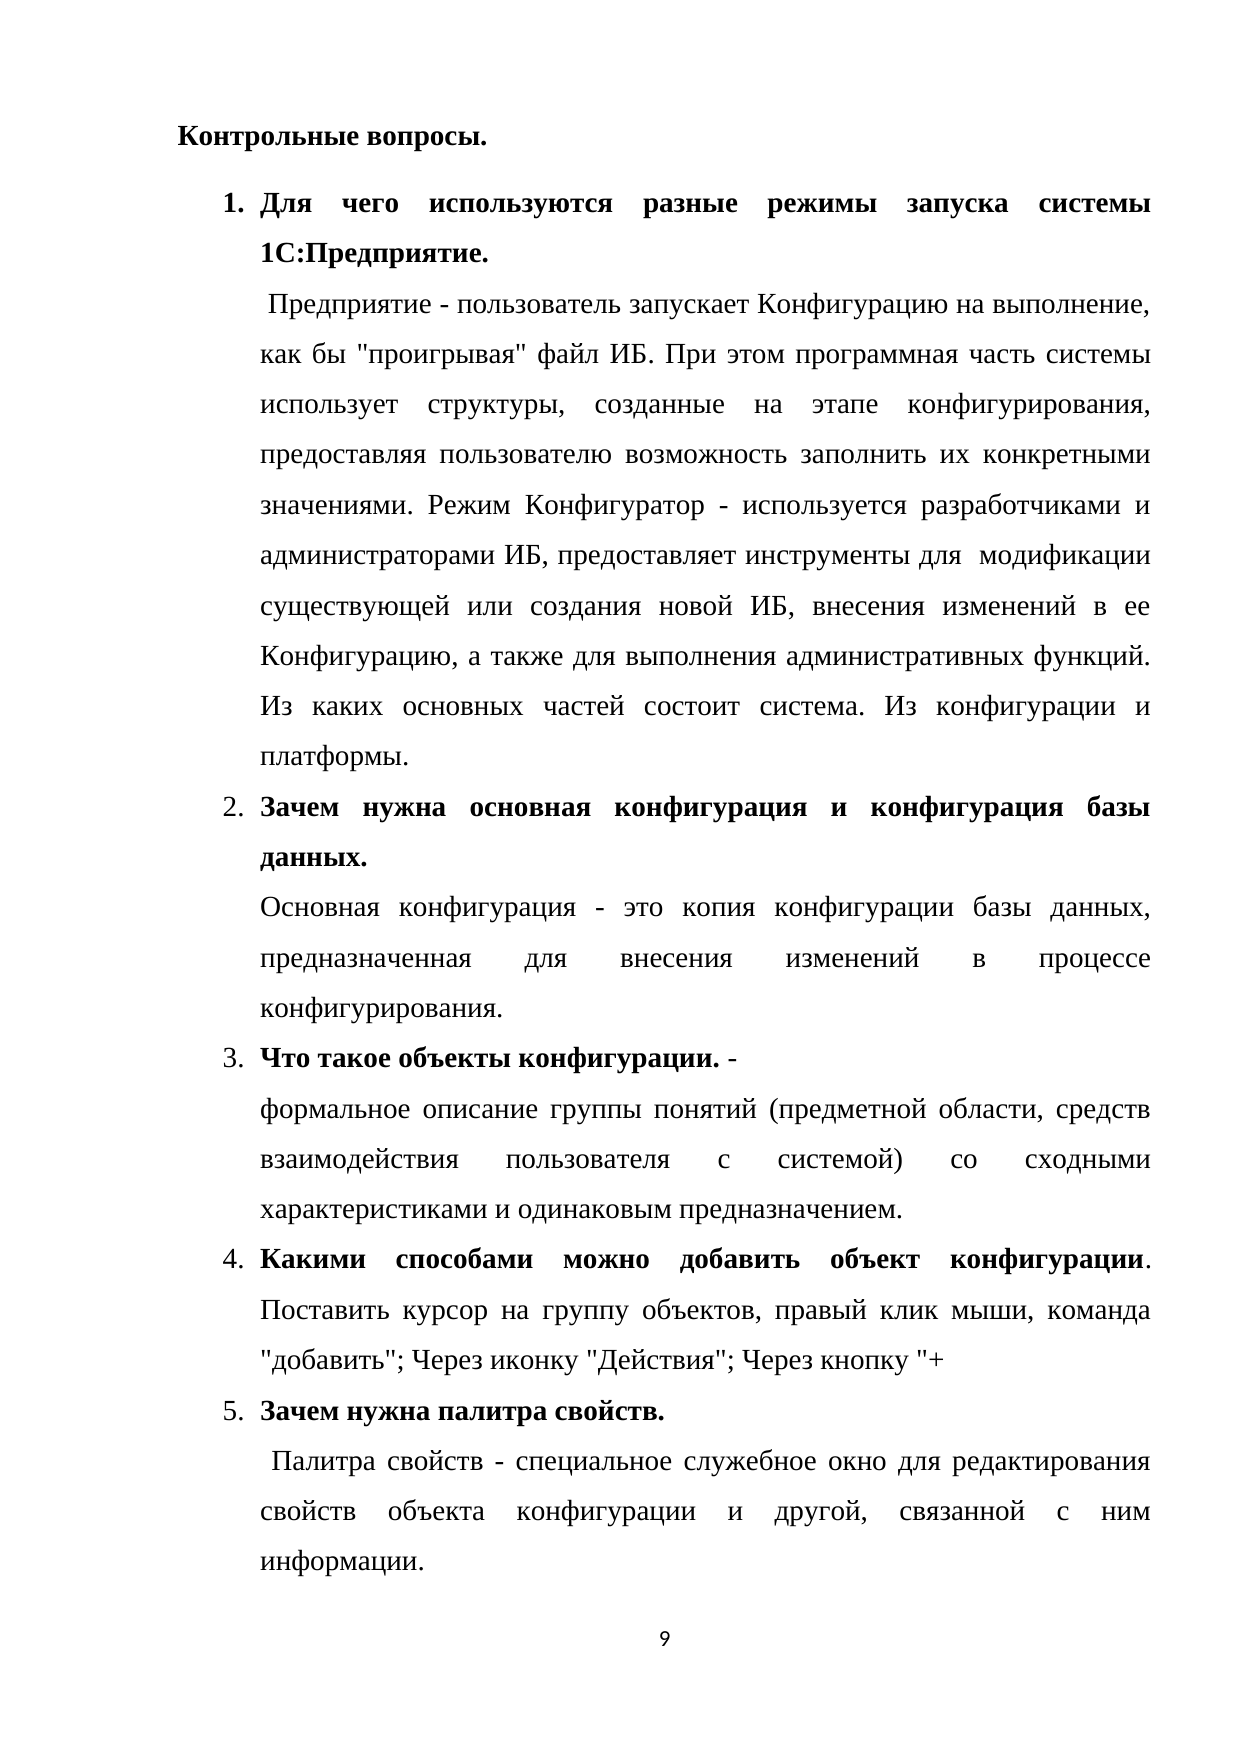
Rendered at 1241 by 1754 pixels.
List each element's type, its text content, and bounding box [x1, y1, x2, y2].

list Для чего используются разные режимы запуска системы 1С:Предприятие. [222, 185, 1152, 269]
list Зачем нужна основная конфигурация и конфигурация базы данных. [222, 789, 1152, 873]
list Зачем нужна палитра свойств. [222, 1393, 1152, 1426]
list Основная конфигурация - это копия конфигурации базы данных, предназначенная для внесения изменений в процессе конфигурирования. [260, 889, 1152, 1024]
list Какими способами можно добавить объект конфигурации. Поставить курсор на группу объектов, правый клик мыши, команда "добавить"; Через иконку "Действия"; Через кнопку "+ [222, 1242, 1152, 1376]
list Палитра свойств - специальное служебное окно для редактирования свойств объекта конфигурации и другой, связанной с ним информации. [260, 1443, 1152, 1577]
list Что такое объекты конфигурации. - [222, 1040, 1152, 1074]
list Предприятие - пользователь запускает Конфигурацию на выполнение, как бы "проигрывая" файл ИБ. При этом программная часть системы использует структуры, созданные на этапе конфигурирования, предоставляя пользователю возможность заполнить их конкретными значениями. Режим Конфигуратор - используется разработчиками и администраторами ИБ, предоставляет инструменты для модификации существующей или создания новой ИБ, внесения изменений в ее Конфигурацию, а также для выполнения административных функций. Из каких основных частей состоит система. Из конфигурации и платформы. [260, 286, 1152, 772]
list формальное описание группы понятий (предметной области, средств взаимодействия пользователя с системой) со сходными характеристиками и одинаковым предназначением. [260, 1091, 1152, 1225]
text Контрольные вопросы. [177, 118, 1152, 152]
